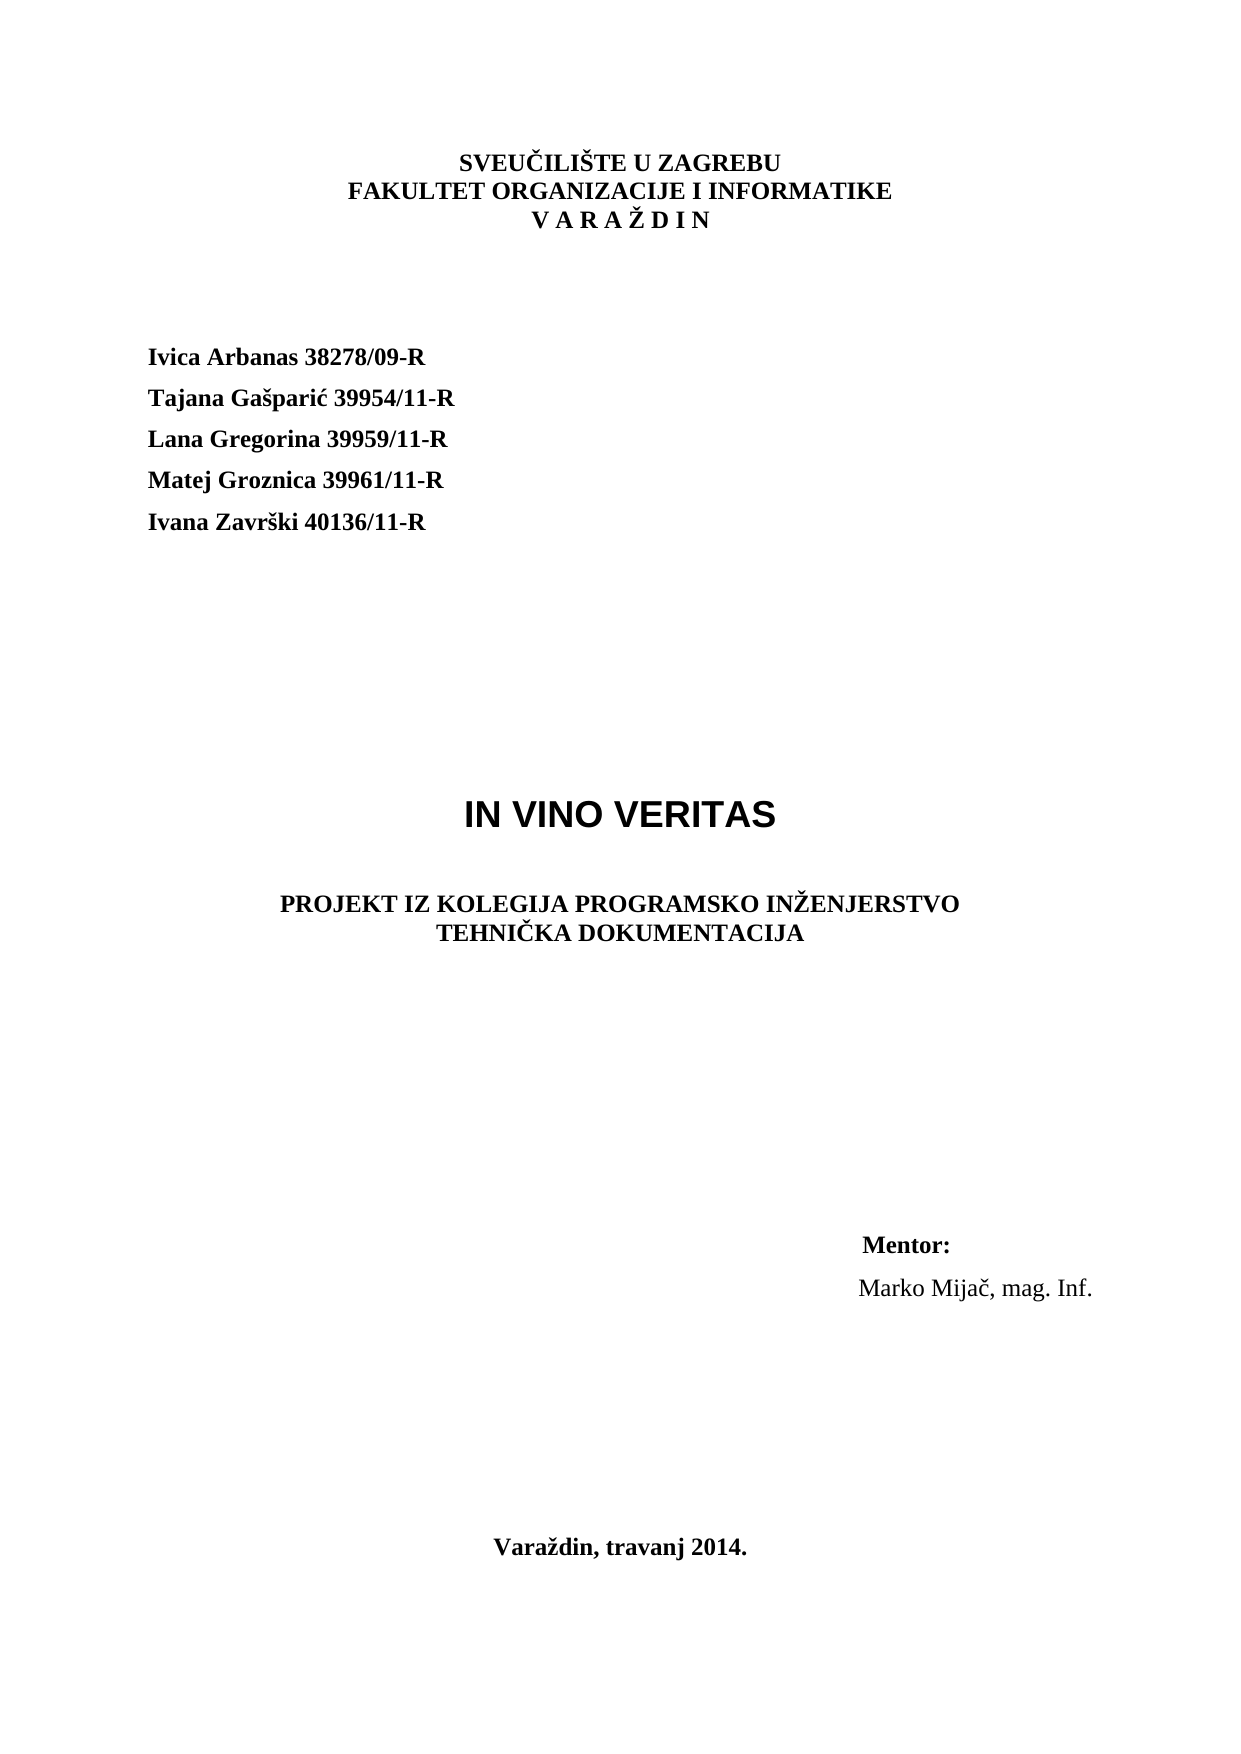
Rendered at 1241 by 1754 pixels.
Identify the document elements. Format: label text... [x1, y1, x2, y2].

text Matej Groznica 39961/11-R [148, 465, 1093, 494]
text Tehnička DOKUMENTACIJA [148, 918, 1093, 946]
text Ivica Arbanas 38278/09-R [148, 342, 1093, 370]
text V A R A Ž D I N [148, 205, 1093, 234]
text Lana Gregorina 39959/11-R [148, 424, 1093, 453]
text SVEUČILIŠTE U ZAGREBU [148, 148, 1093, 176]
text FAKULTET ORGANIZACIJE I INFORMATIKE [148, 176, 1093, 205]
text Marko Mijač, mag. Inf. [664, 1273, 1093, 1302]
text Mentor: [664, 1230, 1093, 1259]
text Ivana Završki 40136/11-R [148, 507, 1093, 535]
text PROJEKT IZ KOLEGIJA PROGRAMSKO INŽENJERSTVO [148, 889, 1093, 918]
text IN VINO VERITAS [148, 792, 1093, 835]
text Tajana Gašparić 39954/11-R [148, 383, 1093, 412]
text Varaždin, travanj 2014. [148, 1532, 1093, 1561]
